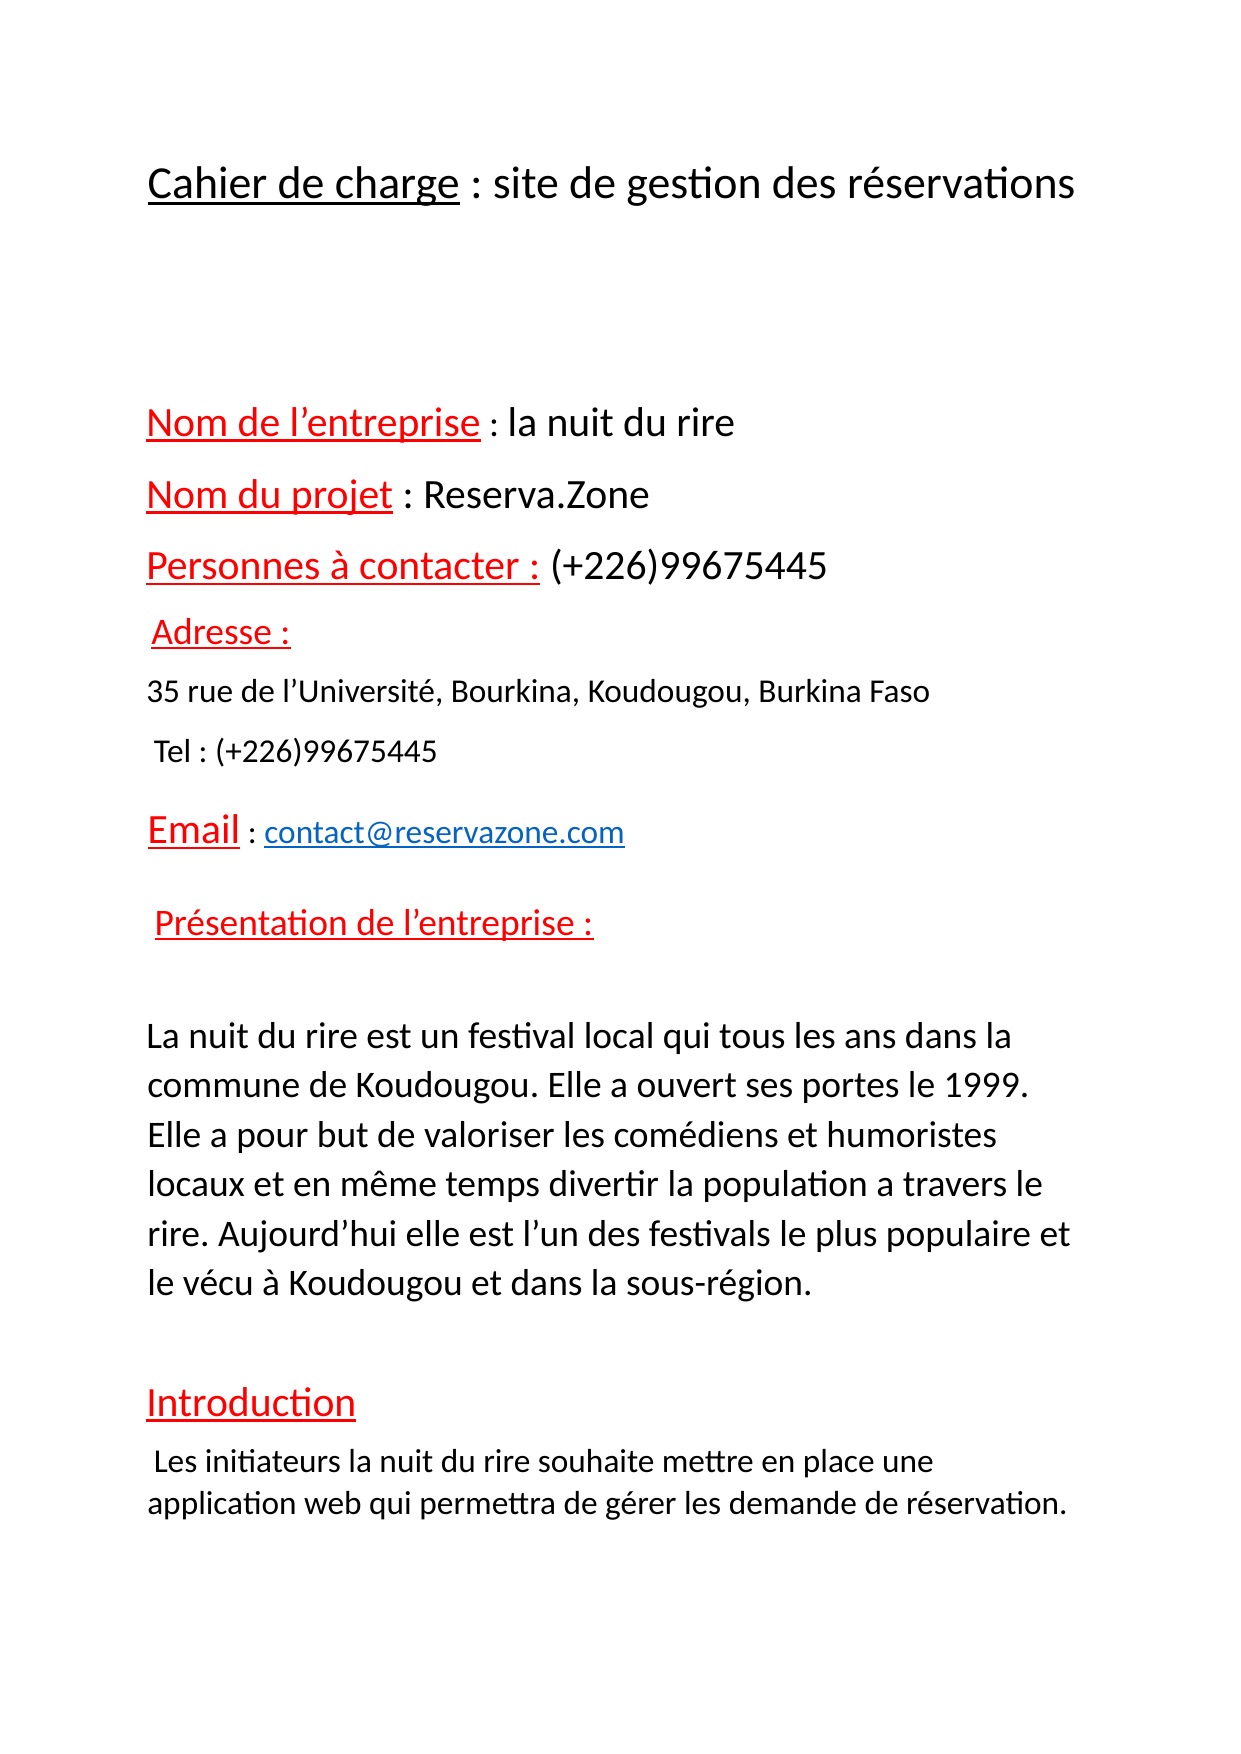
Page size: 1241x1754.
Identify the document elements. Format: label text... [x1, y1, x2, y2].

text 35 rue de l’Université, Bourkina, Koudougou, Burkina Faso [146, 670, 1089, 711]
text Tel : (+226)99675445 [146, 730, 1089, 771]
text Email : contact@reservazone.com [147, 803, 1089, 854]
text Nom de l’entreprise : la nuit du rire [146, 396, 1089, 447]
text La nuit du rire est un festival local qui tous les ans dans la commune de Koudougou. Elle a ouvert ses portes le 1999. Elle a pour but de valoriser les comédiens et humoristes locaux et en même temps divertir la population a travers le rire. Aujourd’hui elle est l’un des festivals le plus populaire et le vécu à Koudougou et dans la sous-région. [146, 1012, 1089, 1305]
text Cahier de charge : site de gestion des réservations [147, 154, 1089, 210]
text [146, 1439, 1089, 1523]
text Présentation de l’entreprise : [146, 899, 1089, 944]
text Introduction [146, 1376, 1089, 1427]
text Nom du projet : Reserva.Zone [146, 468, 1089, 518]
text Adresse : [146, 608, 1089, 654]
text Personnes à contacter : (+226)99675445 [146, 539, 1089, 590]
